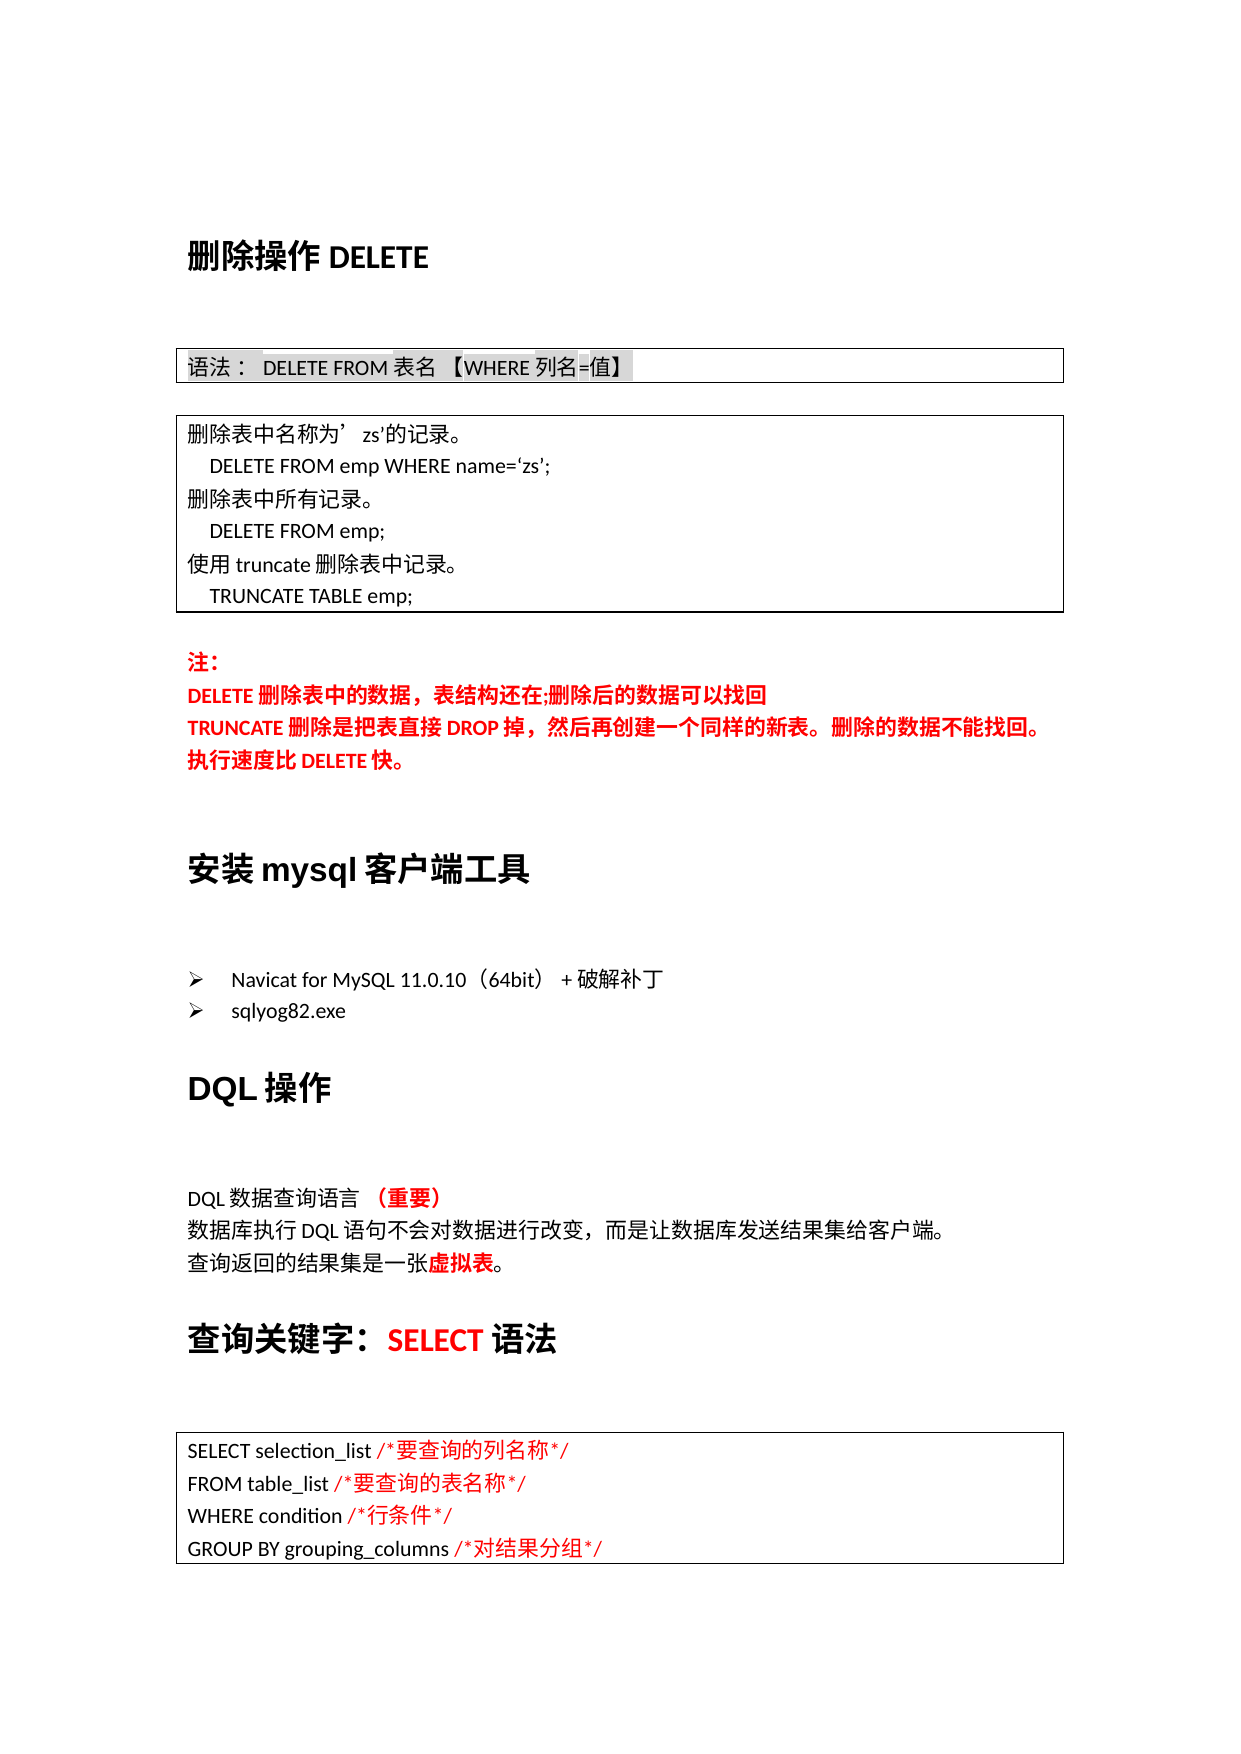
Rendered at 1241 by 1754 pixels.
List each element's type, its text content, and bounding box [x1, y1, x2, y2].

list sqlyog82.exe [187, 994, 1053, 1026]
text DQL数据查询语言 （重要） [187, 1180, 1053, 1213]
text 数据库执行DQL语句不会对数据进行改变，而是让数据库发送结果集给客户端。 [187, 1213, 1053, 1245]
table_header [177, 1433, 1063, 1563]
text 查询返回的结果集是一张虚拟表。 [187, 1245, 1053, 1278]
subtitle DQL操作 [187, 1053, 1053, 1118]
text 注： [187, 645, 1053, 677]
subtitle 删除操作 DELETE [187, 222, 1053, 287]
text TRUNCATE 删除是把表直接DROP掉，然后再创建一个同样的新表。删除的数据不能找回。执行速度比DELETE快。 [187, 710, 1053, 775]
table_header 语法 ： DELETE FROM 表名 【WHERE 列名=值】 [177, 349, 1063, 382]
table_header 删除表中名称为’zs’的记录。 DELETE FROM emp WHERE name=‘zs’; 删除表中所有记录。 DELETE FROM emp; 使用truncate删除表中记录。 TRUNCATE TABLE emp; [177, 416, 1063, 611]
subtitle 查询关键字：SELECT 语法 [187, 1305, 1053, 1370]
text DELETE 删除表中的数据，表结构还在;删除后的数据可以找回 [187, 677, 1053, 710]
subtitle 安装mysql客户端工具 [187, 834, 1053, 899]
list Navicat for MySQL 11.0.10（64bit） + 破解补丁 [187, 961, 1053, 994]
